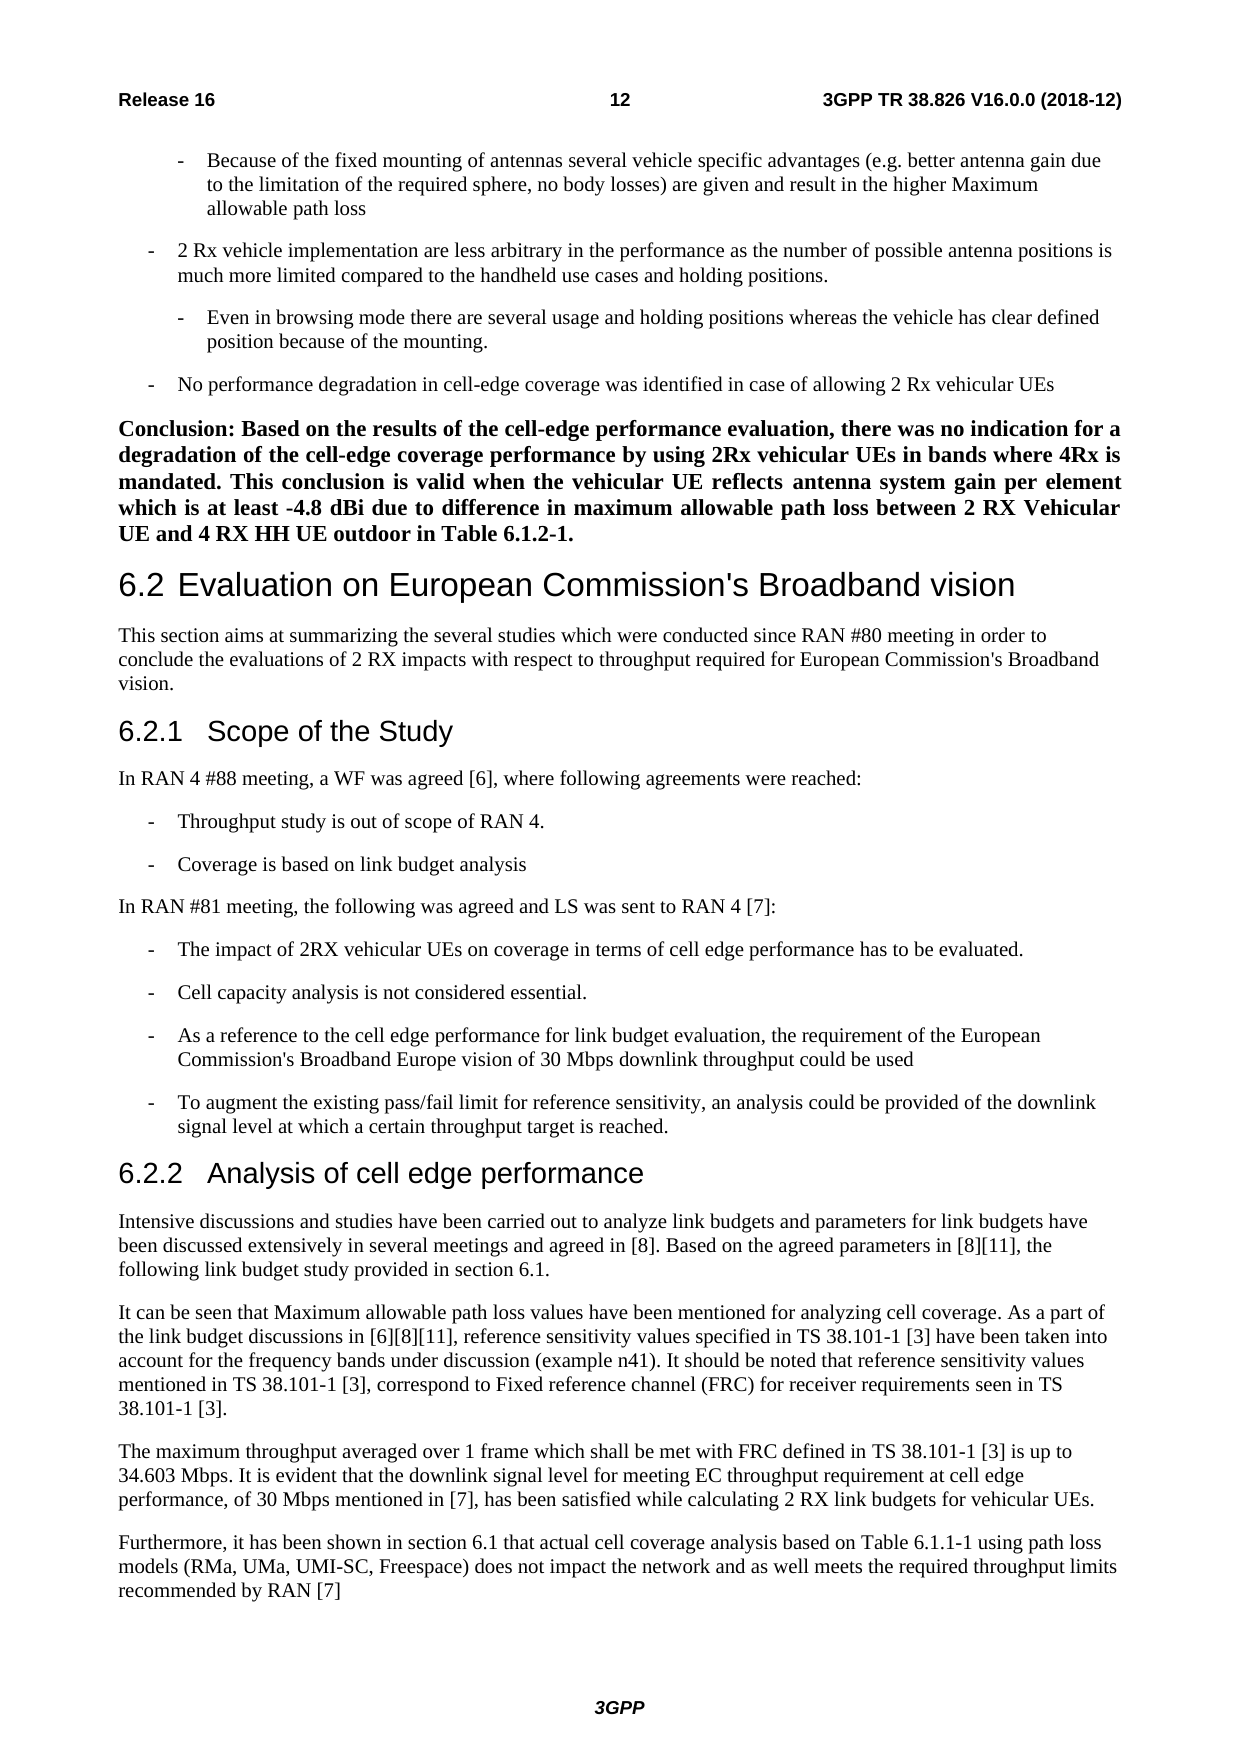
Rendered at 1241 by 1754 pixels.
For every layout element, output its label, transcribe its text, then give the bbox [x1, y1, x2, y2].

text - Coverage is based on link budget analysis [148, 852, 1122, 876]
text - As a reference to the cell edge performance for link budget evaluation, the requirement of the European Commission's Broadband Europe vision of 30 Mbps downlink throughput could be used [148, 1023, 1122, 1071]
text - Because of the fixed mounting of antennas several vehicle specific advantages (e.g. better antenna gain due to the limitation of the required sphere, no body losses) are given and result in the higher Maximum allowable path loss [177, 147, 1122, 220]
text - 2 Rx vehicle implementation are less arbitrary in the performance as the number of possible antenna positions is much more limited compared to the handheld use cases and holding positions. [148, 238, 1122, 287]
text - The impact of 2RX vehicular UEs on coverage in terms of cell edge performance has to be evaluated. [148, 937, 1122, 961]
text - Even in browsing mode there are several usage and holding positions whereas the vehicle has clear defined position because of the mounting. [177, 305, 1122, 353]
text - No performance degradation in cell-edge coverage was identified in case of allowing 2 Rx vehicular UEs [148, 372, 1122, 396]
text Intensive discussions and studies have been carried out to analyze link budgets and parameters for link budgets have been discussed extensively in several meetings and agreed in [8]. Based on the agreed parameters in [8][11], the following link budget study provided in section 6.1. [118, 1209, 1122, 1281]
text In RAN #81 meeting, the following was agreed and LS was sent to RAN 4 [7]: [118, 894, 1122, 918]
text This section aims at summarizing the several studies which were conducted since RAN #80 meeting in order to conclude the evaluations of 2 RX impacts with respect to throughput required for European Commission's Broadband vision. [118, 623, 1122, 695]
text It can be seen that Maximum allowable path loss values have been mentioned for analyzing cell coverage. As a part of the link budget discussions in [6][8][11], reference sensitivity values specified in TS 38.101-1 [3] have been taken into account for the frequency bands under discussion (example n41). It should be noted that reference sensitivity values mentioned in TS 38.101-1 [3], correspond to Fixed reference channel (FRC) for receiver requirements seen in TS 38.101-1 [3]. [118, 1300, 1122, 1420]
subtitle 6.2.1 Scope of the Study [118, 714, 1122, 747]
text Conclusion: Based on the results of the cell-edge performance evaluation, there was no indication for a degradation of the cell-edge coverage performance by using 2Rx vehicular UEs in bands where 4Rx is mandated. This conclusion is valid when the vehicular UE reflects antenna system gain per element which is at least -4.8 dBi due to difference in maximum allowable path loss between 2 RX Vehicular UE and 4 RX HH UE outdoor in Table 6.1.2-1. [118, 415, 1122, 547]
text - Cell capacity analysis is not considered essential. [148, 980, 1122, 1004]
text - To augment the existing pass/fail limit for reference sensitivity, an analysis could be provided of the downlink signal level at which a certain throughput target is reached. [148, 1090, 1122, 1138]
text Furthermore, it has been shown in section 6.1 that actual cell coverage analysis based on Table 6.1.1-1 using path loss models (RMa, UMa, UMI-SC, Freespace) does not impact the network and as well meets the required throughput limits recommended by RAN [7] [118, 1530, 1122, 1602]
text - Throughput study is out of scope of RAN 4. [148, 809, 1122, 833]
subtitle 6.2 Evaluation on European Commission's Broadband vision [118, 566, 1122, 604]
text In RAN 4 #88 meeting, a WF was agreed [6], where following agreements were reached: [118, 766, 1122, 790]
subtitle 6.2.2 Analysis of cell edge performance [118, 1157, 1122, 1190]
text The maximum throughput averaged over 1 frame which shall be met with FRC defined in TS 38.101-1 [3] is up to 34.603 Mbps. It is evident that the downlink signal level for meeting EC throughput requirement at cell edge performance, of 30 Mbps mentioned in [7], has been satisfied while calculating 2 RX link budgets for vehicular UEs. [118, 1439, 1122, 1511]
